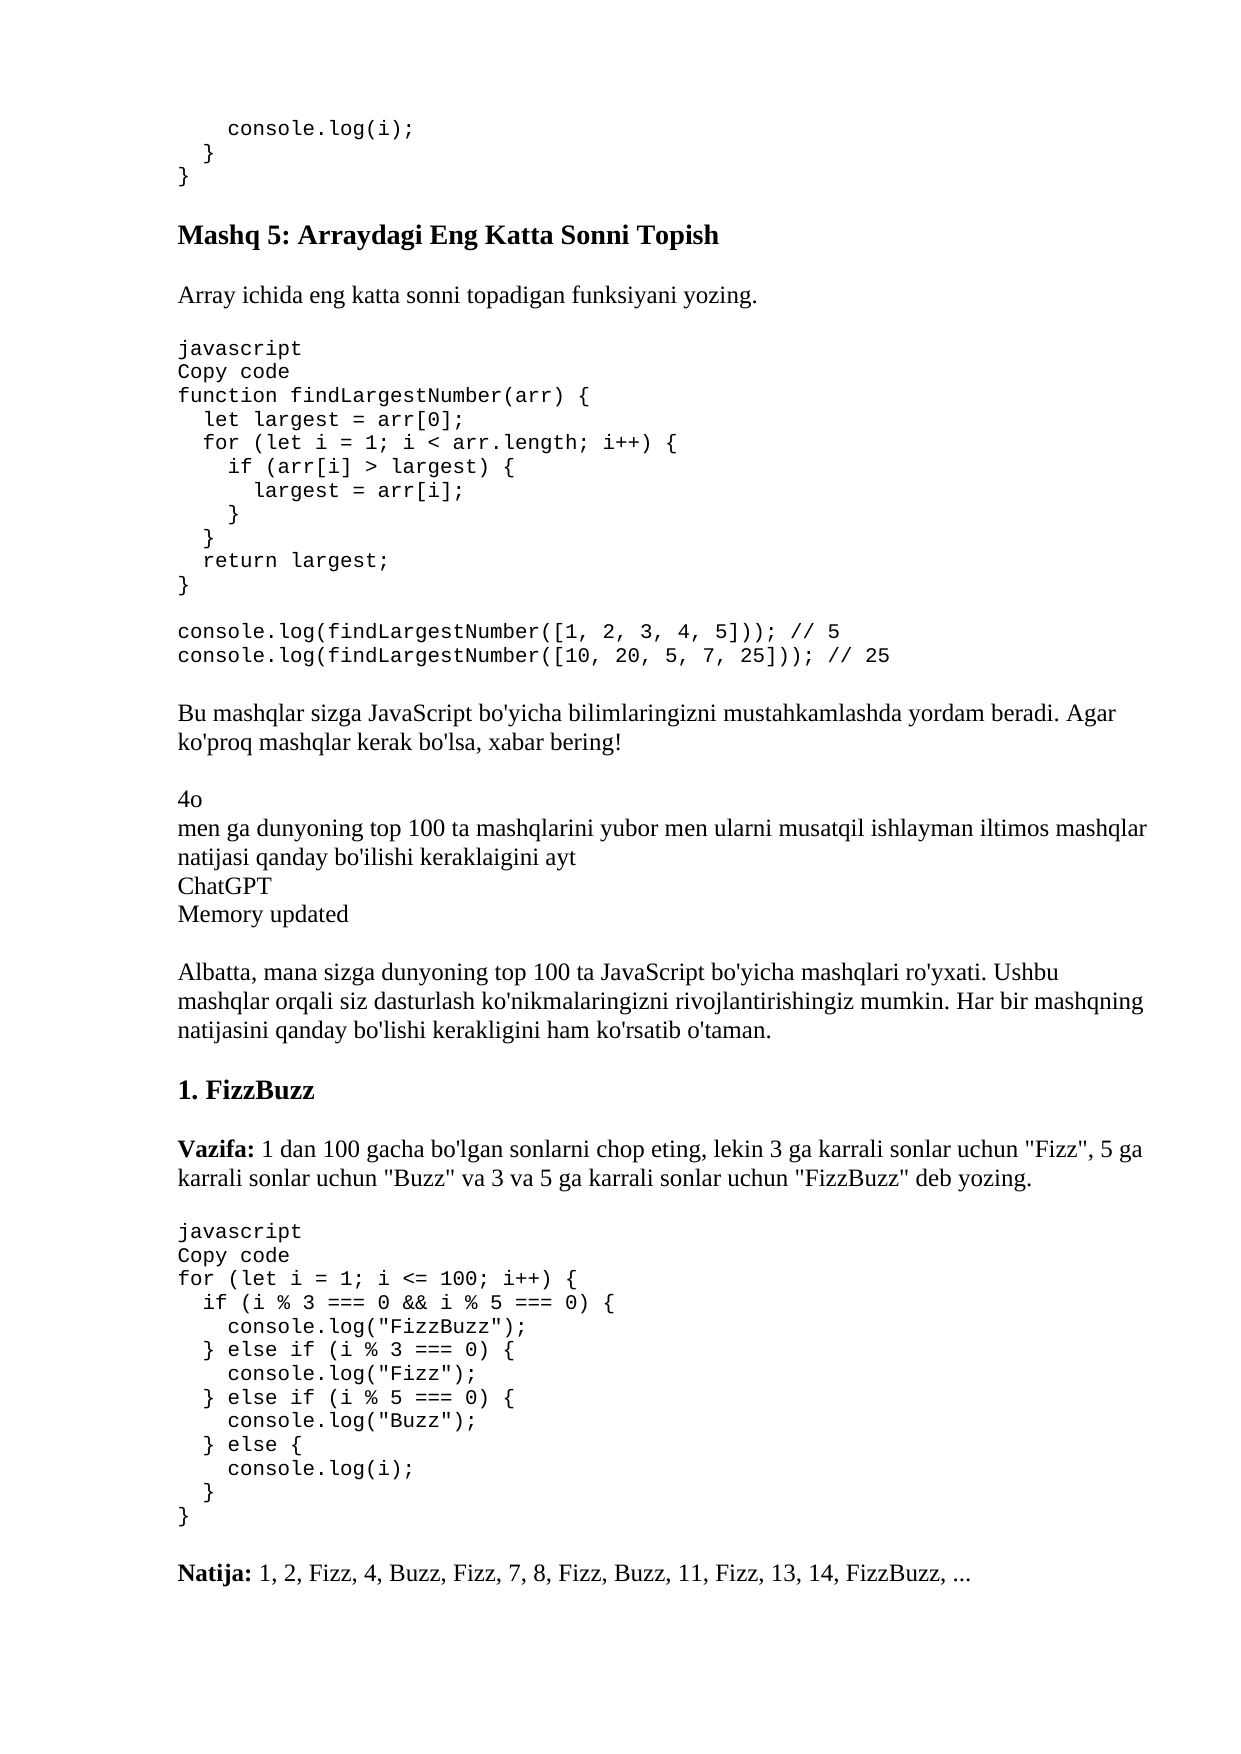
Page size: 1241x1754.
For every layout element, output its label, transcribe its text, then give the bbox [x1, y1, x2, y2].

text Array ichida eng katta sonni topadigan funksiyani yozing. [177, 280, 1152, 308]
text let largest = arr[0]; [177, 409, 1152, 432]
text javascript [177, 338, 1152, 361]
text Mashq 5: Arraydagi Eng Katta Sonni Topish [177, 218, 1152, 251]
text console.log(findLargestNumber([10, 20, 5, 7, 25])); // 25 [177, 645, 1152, 669]
text console.log(findLargestNumber([1, 2, 3, 4, 5])); // 5 [177, 621, 1152, 645]
text Vazifa: 1 dan 100 gacha bo'lgan sonlarni chop eting, lekin 3 ga karrali sonlar uchun "Fizz", 5 ga karrali sonlar uchun "Buzz" va 3 va 5 ga karrali sonlar uchun "FizzBuzz" deb yozing. [177, 1134, 1152, 1192]
text console.log("Buzz"); [177, 1410, 1152, 1434]
text Albatta, mana sizga dunyoning top 100 ta JavaScript bo'yicha mashqlari ro'yxati. Ushbu mashqlar orqali siz dasturlash ko'nikmalaringizni rivojlantirishingiz mumkin. Har bir mashqning natijasini qanday bo'lishi kerakligini ham ko'rsatib o'taman. [177, 957, 1152, 1044]
text } [177, 1505, 1152, 1528]
text if (arr[i] > largest) { [177, 456, 1152, 479]
text } else if (i % 3 === 0) { [177, 1339, 1152, 1363]
text largest = arr[i]; [177, 479, 1152, 503]
text } else if (i % 5 === 0) { [177, 1387, 1152, 1410]
text 4o [177, 784, 1152, 813]
text Bu mashqlar sizga JavaScript bo'yicha bilimlaringizni mustahkamlashda yordam beradi. Agar ko'proq mashqlar kerak bo'lsa, xabar bering! [177, 698, 1152, 755]
text } [177, 503, 1152, 527]
text } [177, 165, 1152, 189]
text } [177, 527, 1152, 551]
text } [177, 142, 1152, 165]
text return largest; [177, 551, 1152, 574]
text if (i % 3 === 0 && i % 5 === 0) { [177, 1292, 1152, 1316]
text console.log("FizzBuzz"); [177, 1316, 1152, 1339]
text } else { [177, 1434, 1152, 1458]
text ChatGPT [177, 871, 1152, 899]
text Natija: 1, 2, Fizz, 4, Buzz, Fizz, 7, 8, Fizz, Buzz, 11, Fizz, 13, 14, FizzBuzz, ... [177, 1558, 1152, 1586]
text 1. FizzBuzz [177, 1073, 1152, 1105]
text console.log("Fizz"); [177, 1363, 1152, 1387]
text men ga dunyoning top 100 ta mashqlarini yubor men ularni musatqil ishlayman iltimos mashqlar natijasi qanday bo'ilishi keraklaigini ayt [177, 813, 1152, 871]
text Memory updated [177, 899, 1152, 928]
text function findLargestNumber(arr) { [177, 385, 1152, 409]
text } [177, 574, 1152, 598]
text for (let i = 1; i < arr.length; i++) { [177, 432, 1152, 456]
text javascript [177, 1221, 1152, 1245]
text } [177, 1481, 1152, 1505]
text console.log(i); [177, 118, 1152, 142]
text Copy code [177, 361, 1152, 385]
text console.log(i); [177, 1458, 1152, 1481]
text Copy code [177, 1245, 1152, 1268]
text for (let i = 1; i <= 100; i++) { [177, 1268, 1152, 1292]
